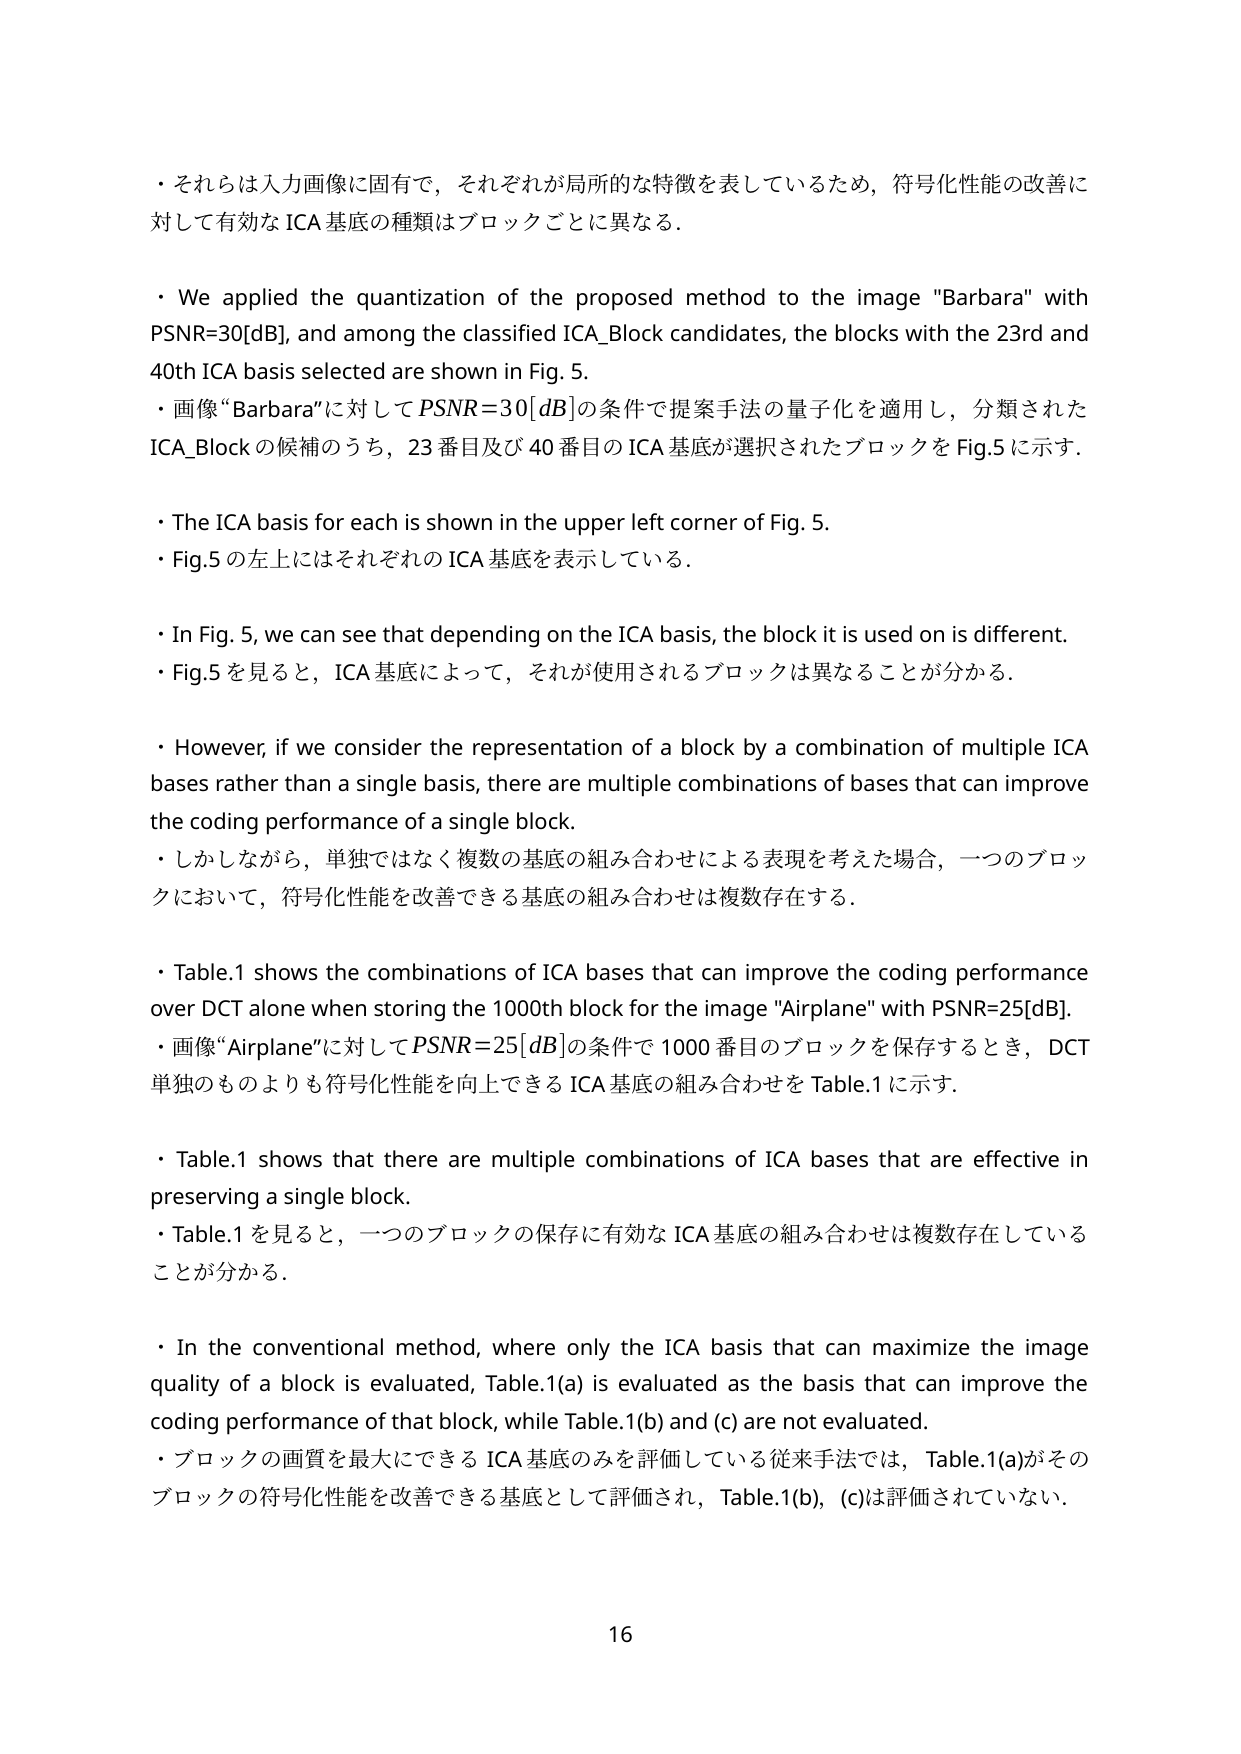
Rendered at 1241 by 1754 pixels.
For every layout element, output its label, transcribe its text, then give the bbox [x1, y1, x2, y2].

text ・Table.1 shows that there are multiple combinations of ICA bases that are effective in preserving a single block. [150, 1139, 1090, 1214]
text ・Fig.5の左上にはそれぞれのICA基底を表示している． [150, 539, 1090, 577]
text ・Fig.5を見ると，ICA基底によって，それが使用されるブロックは異なることが分かる． [150, 652, 1090, 689]
text ・Table.1 shows the combinations of ICA bases that can improve the coding performance over DCT alone when storing the 1000th block for the image "Airplane" with PSNR=25[dB]. [150, 952, 1090, 1027]
text ・それらは入力画像に固有で，それぞれが局所的な特徴を表しているため，符号化性能の改善に対して有効なICA基底の種類はブロックごとに異なる． [150, 164, 1090, 239]
text ・しかしながら，単独ではなく複数の基底の組み合わせによる表現を考えた場合，一つのブロックにおいて，符号化性能を改善できる基底の組み合わせは複数存在する． [150, 839, 1090, 914]
text ・We applied the quantization of the proposed method to the image "Barbara" with PSNR=30[dB], and among the classified ICA_Block candidates, the blocks with the 23rd and 40th ICA basis selected are shown in Fig. 5. [150, 277, 1090, 389]
text ・ブロックの画質を最大にできるICA基底のみを評価している従来手法では，Table.1(a)がそのブロックの符号化性能を改善できる基底として評価され，Table.1(b)，(c)は評価されていない． [150, 1439, 1090, 1514]
text ・In Fig. 5, we can see that depending on the ICA basis, the block it is used on is different. [150, 614, 1090, 652]
text ・画像“Barbara”に対しての条件で提案手法の量子化を適用し，分類されたICA_Blockの候補のうち，23番目及び40番目のICA基底が選択されたブロックをFig.5に示す． [150, 389, 1090, 464]
text ・However, if we consider the representation of a block by a combination of multiple ICA bases rather than a single basis, there are multiple combinations of bases that can improve the coding performance of a single block. [150, 727, 1090, 839]
text ・画像“Airplane”に対しての条件で1000番目のブロックを保存するとき，DCT単独のものよりも符号化性能を向上できるICA基底の組み合わせをTable.1に示す． [150, 1027, 1090, 1102]
text ・The ICA basis for each is shown in the upper left corner of Fig. 5. [150, 502, 1090, 539]
text ・In the conventional method, where only the ICA basis that can maximize the image quality of a block is evaluated, Table.1(a) is evaluated as the basis that can improve the coding performance of that block, while Table.1(b) and (c) are not evaluated. [150, 1327, 1090, 1439]
text ・Table.1を見ると，一つのブロックの保存に有効なICA基底の組み合わせは複数存在していることが分かる． [150, 1214, 1090, 1289]
